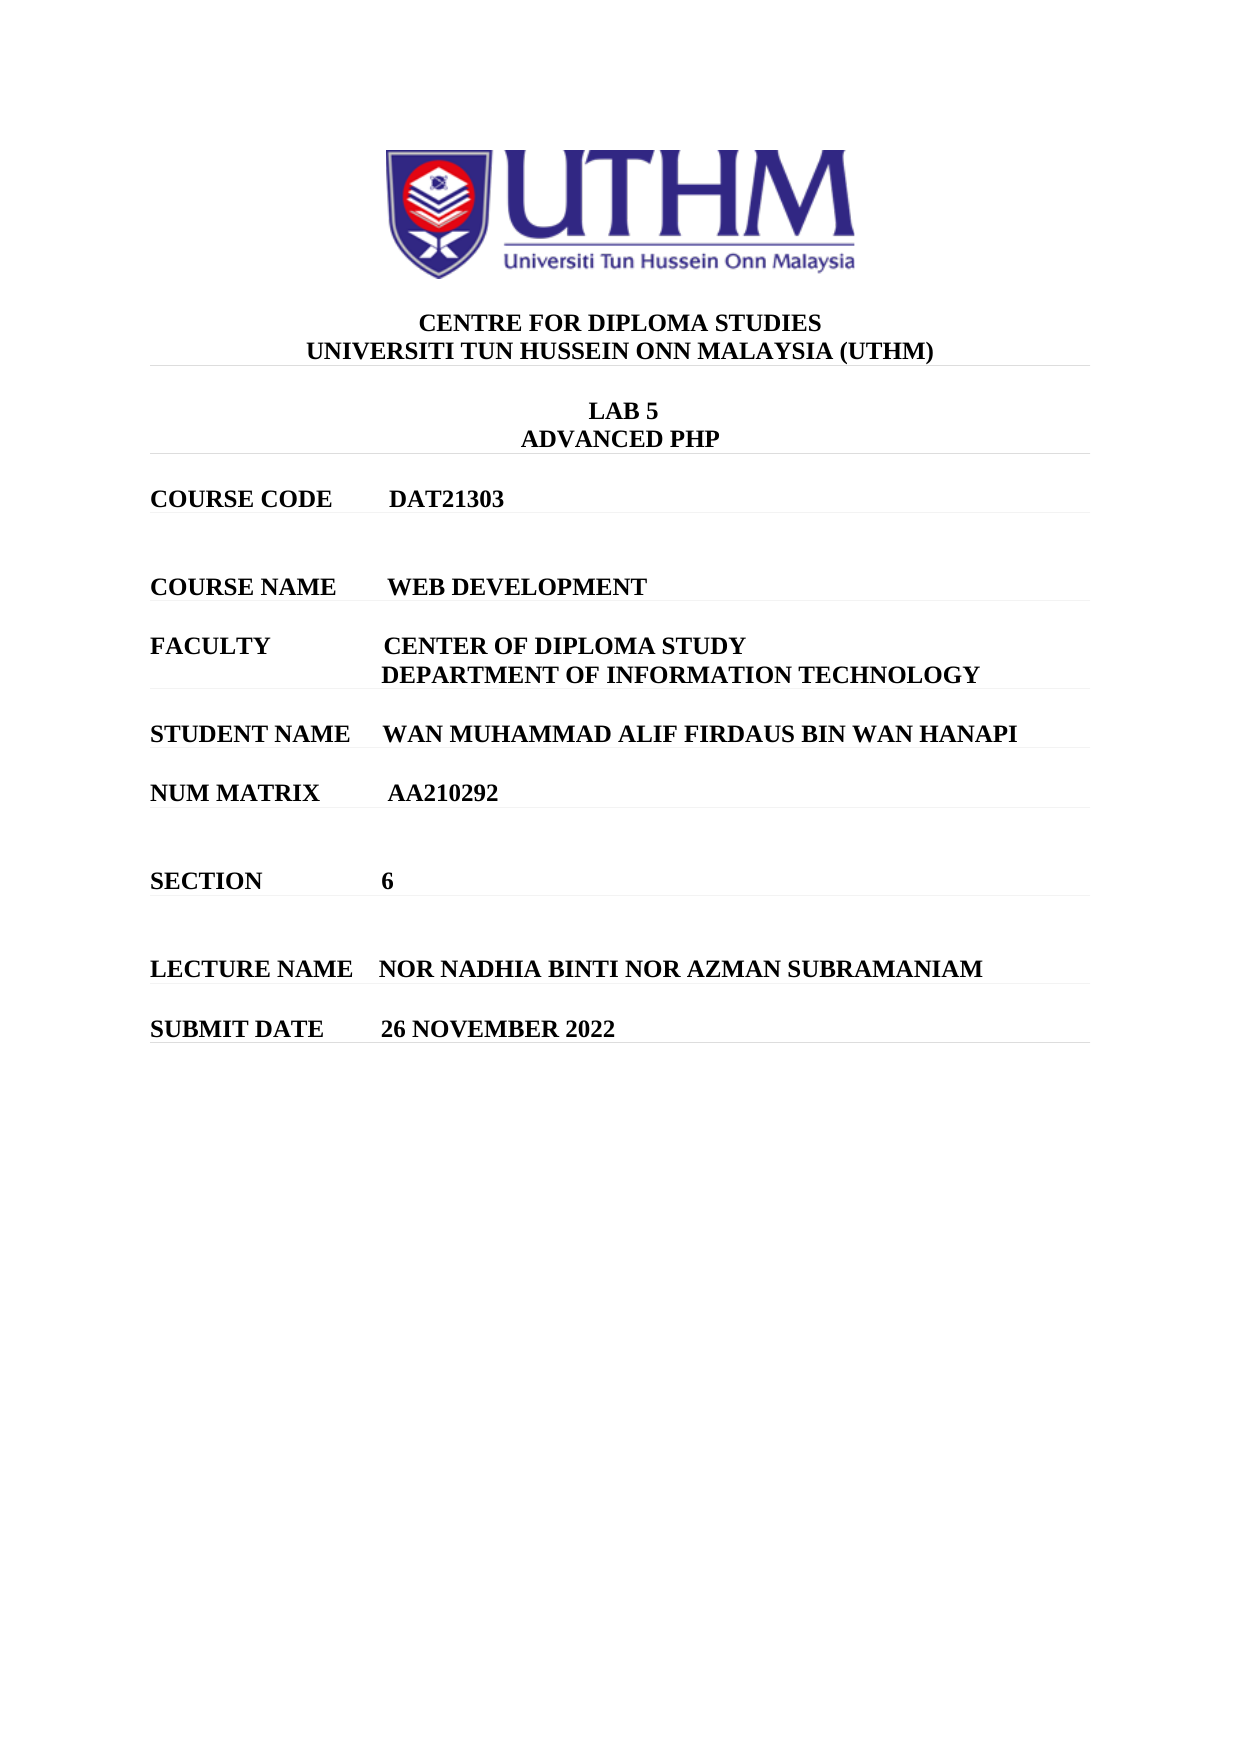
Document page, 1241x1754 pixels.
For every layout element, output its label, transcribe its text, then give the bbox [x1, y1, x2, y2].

text STUDENT NAME WAN MUHAMMAD ALIF FIRDAUS BIN WAN HANAPI [150, 719, 1090, 747]
text COURSE NAME WEB DEVELOPMENT [150, 572, 1090, 600]
text SECTION 6 [150, 866, 1090, 895]
text CENTRE FOR DIPLOMA STUDIES [150, 308, 1090, 336]
text LAB 5 [150, 396, 1090, 424]
text FACULTY CENTER OF DIPLOMA STUDY [150, 631, 1090, 660]
text NUM MATRIX AA210292 [150, 778, 1090, 807]
picture [386, 150, 855, 279]
text ADVANCED PHP [150, 424, 1090, 453]
text UNIVERSITI TUN HUSSEIN ONN MALAYSIA (UTHM) [150, 336, 1090, 365]
text COURSE CODE DAT21303 [150, 484, 1090, 512]
text SUBMIT DATE 26 NOVEMBER 2022 [150, 1014, 1090, 1042]
text DEPARTMENT OF INFORMATION TECHNOLOGY [150, 660, 1090, 688]
text LECTURE NAME NOR NADHIA BINTI NOR AZMAN SUBRAMANIAM [150, 954, 1090, 983]
